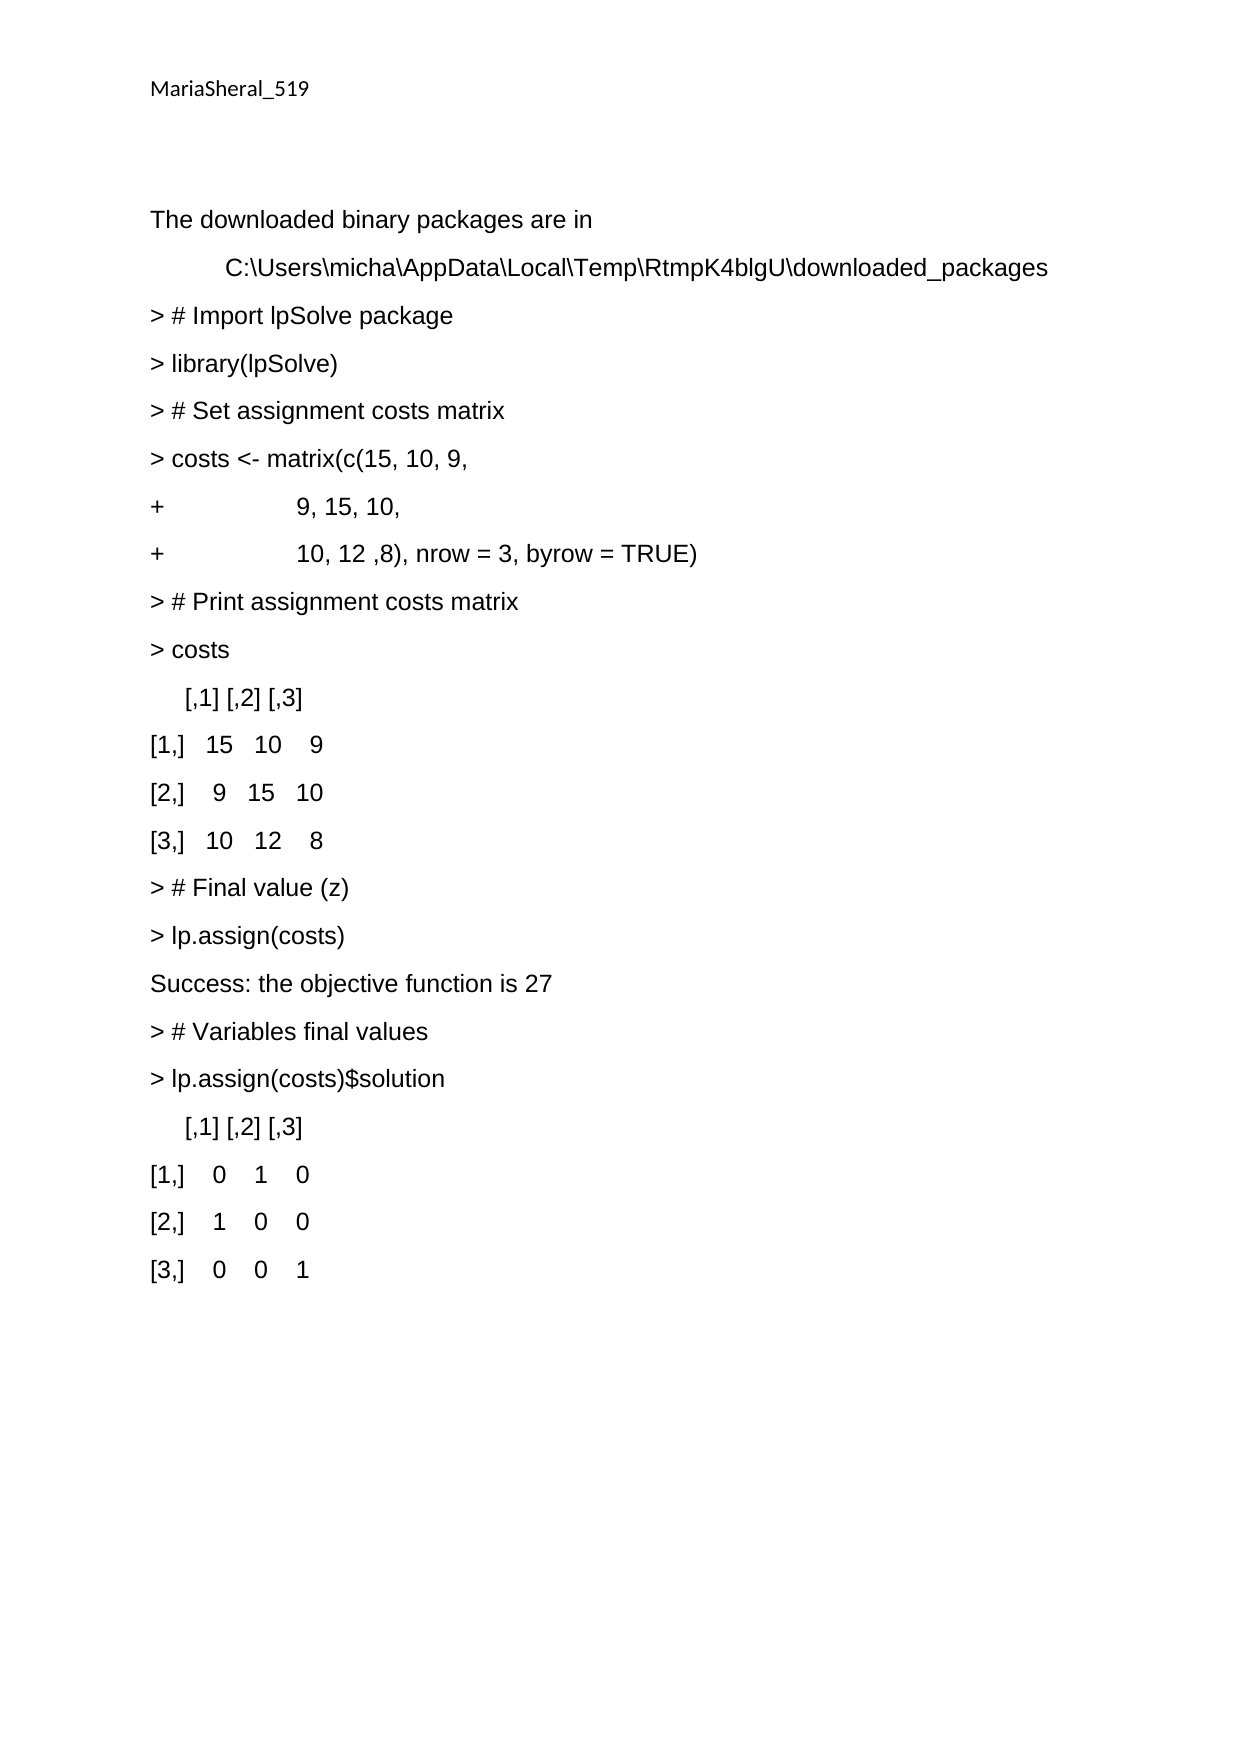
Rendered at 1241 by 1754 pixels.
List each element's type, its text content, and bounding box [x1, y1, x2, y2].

text > # Set assignment costs matrix [150, 396, 1090, 425]
text [2,] 1 0 0 [150, 1207, 1090, 1236]
text + 10, 12 ,8), nrow = 3, byrow = TRUE) [150, 539, 1090, 568]
text + 9, 15, 10, [150, 492, 1090, 521]
text The downloaded binary packages are in [150, 206, 1090, 234]
text Success: the objective function is 27 [150, 969, 1090, 998]
text > costs <- matrix(c(15, 10, 9, [150, 444, 1090, 473]
text [1,] 0 1 0 [150, 1160, 1090, 1188]
text [3,] 10 12 8 [150, 826, 1090, 854]
text > library(lpSolve) [150, 349, 1090, 377]
text > # Variables final values [150, 1017, 1090, 1045]
text > lp.assign(costs) [150, 921, 1090, 950]
text [1,] 15 10 9 [150, 730, 1090, 759]
text > costs [150, 635, 1090, 664]
text [2,] 9 15 10 [150, 778, 1090, 807]
text C:\Users\micha\AppData\Local\Temp\RtmpK4blgU\downloaded_packages [150, 253, 1090, 282]
text [,1] [,2] [,3] [150, 1112, 1090, 1141]
text > lp.assign(costs)$solution [150, 1064, 1090, 1093]
text [,1] [,2] [,3] [150, 683, 1090, 711]
text [3,] 0 0 1 [150, 1255, 1090, 1284]
text > # Final value (z) [150, 873, 1090, 902]
text > # Import lpSolve package [150, 301, 1090, 330]
text > # Print assignment costs matrix [150, 587, 1090, 616]
